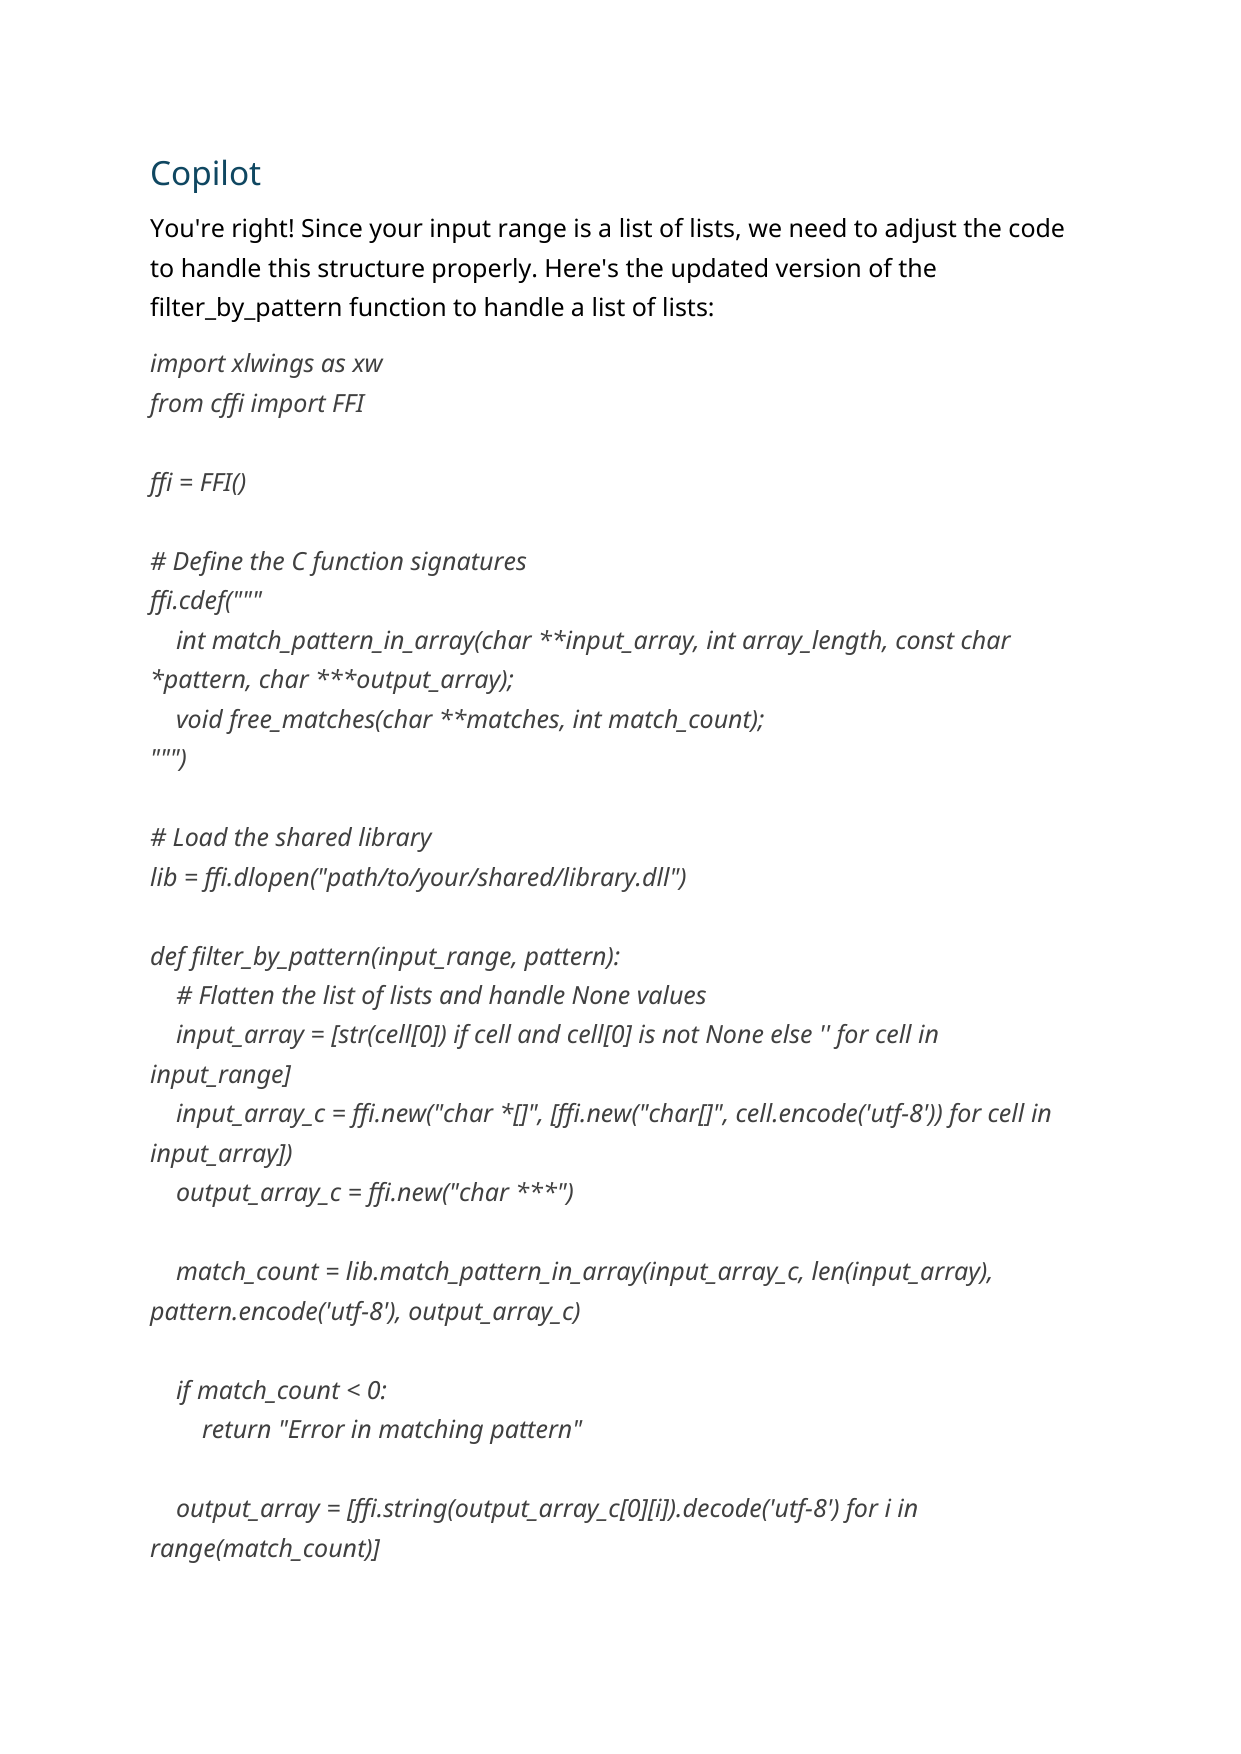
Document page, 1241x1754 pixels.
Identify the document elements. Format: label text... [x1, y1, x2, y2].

text match_count = lib.match_pattern_in_array(input_array_c, len(input_array), pattern.encode('utf-8'), output_array_c) [150, 1254, 1090, 1328]
text input_array = [str(cell[0]) if cell and cell[0] is not None else '' for cell in input_range] [150, 1017, 1090, 1091]
text output_array = [ffi.string(output_array_c[0][i]).decode('utf-8') for i in range(match_count)] [150, 1491, 1090, 1564]
text ffi.cdef(""" [150, 583, 1090, 617]
text if match_count < 0: [150, 1372, 1090, 1407]
text # Load the shared library [150, 820, 1090, 854]
text You're right! Since your input range is a list of lists, we need to adjust the code to handle this structure properly. Here's the updated version of the filter_by_pattern function to handle a list of lists: [150, 211, 1090, 324]
text output_array_c = ffi.new("char ***") [150, 1175, 1090, 1209]
text """) [150, 741, 1090, 775]
text # Define the C function signatures [150, 543, 1090, 577]
text import xlwings as xw [150, 346, 1090, 380]
text from cffi import FFI [150, 386, 1090, 419]
text input_array_c = ffi.new("char *[]", [ffi.new("char[]", cell.encode('utf-8')) for cell in input_array]) [150, 1096, 1090, 1170]
text int match_pattern_in_array(char **input_array, int array_length, const char *pattern, char ***output_array); [150, 622, 1090, 696]
text void free_matches(char **matches, int match_count); [150, 701, 1090, 735]
text lib = ffi.dlopen("path/to/your/shared/library.dll") [150, 859, 1090, 893]
text return "Error in matching pattern" [150, 1412, 1090, 1446]
text # Flatten the list of lists and handle None values [150, 978, 1090, 1012]
text ffi = FFI() [150, 464, 1090, 498]
text def filter_by_pattern(input_range, pattern): [150, 938, 1090, 972]
subtitle Copilot [150, 150, 1090, 195]
